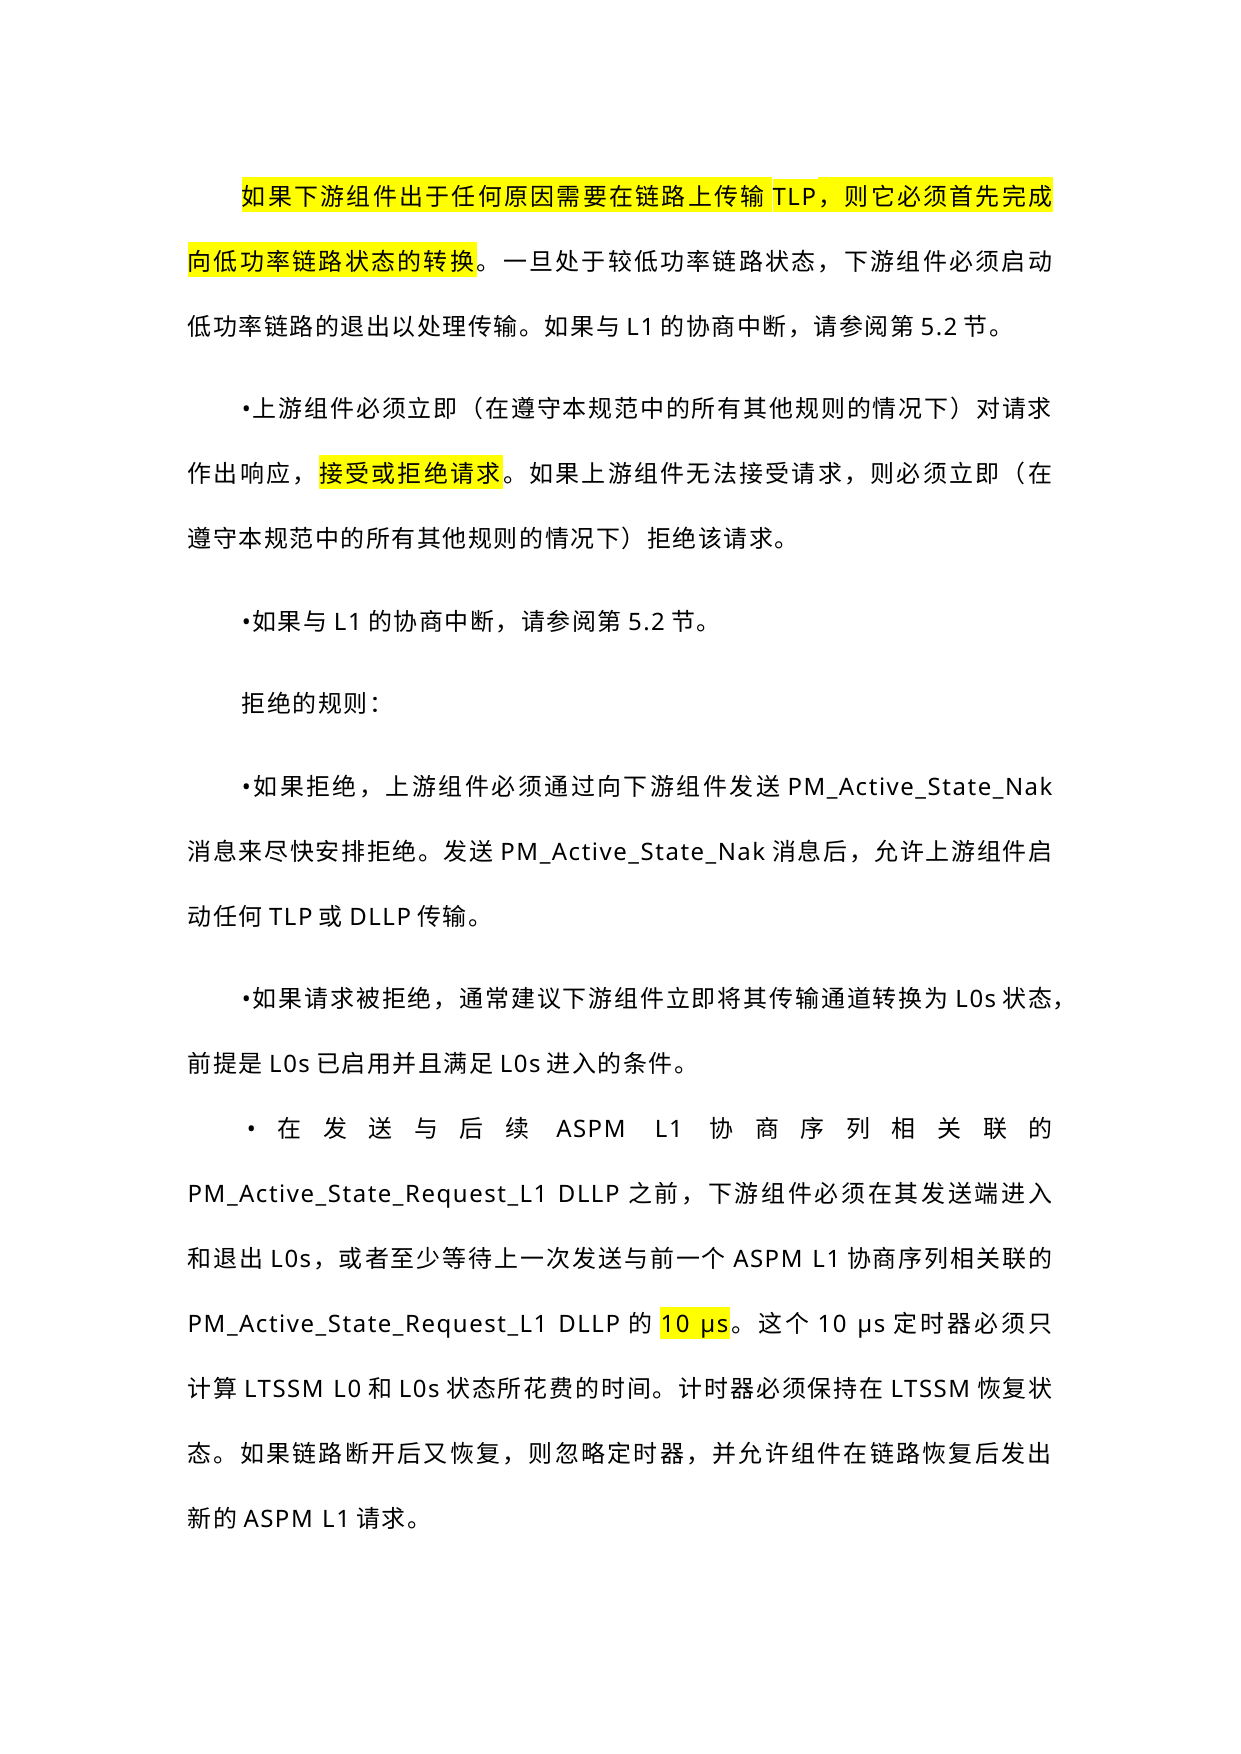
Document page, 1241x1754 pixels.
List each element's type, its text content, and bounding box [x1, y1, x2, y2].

text •上游组件必须立即（在遵守本规范中的所有其他规则的情况下）对请求作出响应，接受或拒绝请求。如果上游组件无法接受请求，则必须立即（在遵守本规范中的所有其他规则的情况下）拒绝该请求。 [187, 374, 1053, 569]
list •在发送与后续ASPM L1协商序列相关联的PM_Active_State_Request_L1 DLLP之前，下游组件必须在其发送端进入和退出L0s，或者至少等待上一次发送与前一个ASPM L1协商序列相关联的PM_Active_State_Request_L1 DLLP的10 μs。这个10 μs定时器必须只计算LTSSM L0和L0s状态所花费的时间。计时器必须保持在LTSSM恢复状态。如果链路断开后又恢复，则忽略定时器，并允许组件在链路恢复后发出新的ASPM L1请求。 [187, 1094, 1053, 1549]
text 如果下游组件出于任何原因需要在链路上传输TLP，则它必须首先完成向低功率链路状态的转换。一旦处于较低功率链路状态，下游组件必须启动低功率链路的退出以处理传输。如果与L1的协商中断，请参阅第5.2节。 [187, 162, 1053, 357]
text 拒绝的规则： [187, 669, 1053, 734]
text •如果请求被拒绝，通常建议下游组件立即将其传输通道转换为L0s状态，前提是L0s已启用并且满足L0s进入的条件。 [187, 964, 1053, 1094]
text •如果拒绝，上游组件必须通过向下游组件发送PM_Active_State_Nak消息来尽快安排拒绝。发送PM_Active_State_Nak消息后，允许上游组件启动任何TLP或DLLP传输。 [187, 752, 1053, 947]
text •如果与L1的协商中断，请参阅第5.2节。 [187, 587, 1053, 652]
